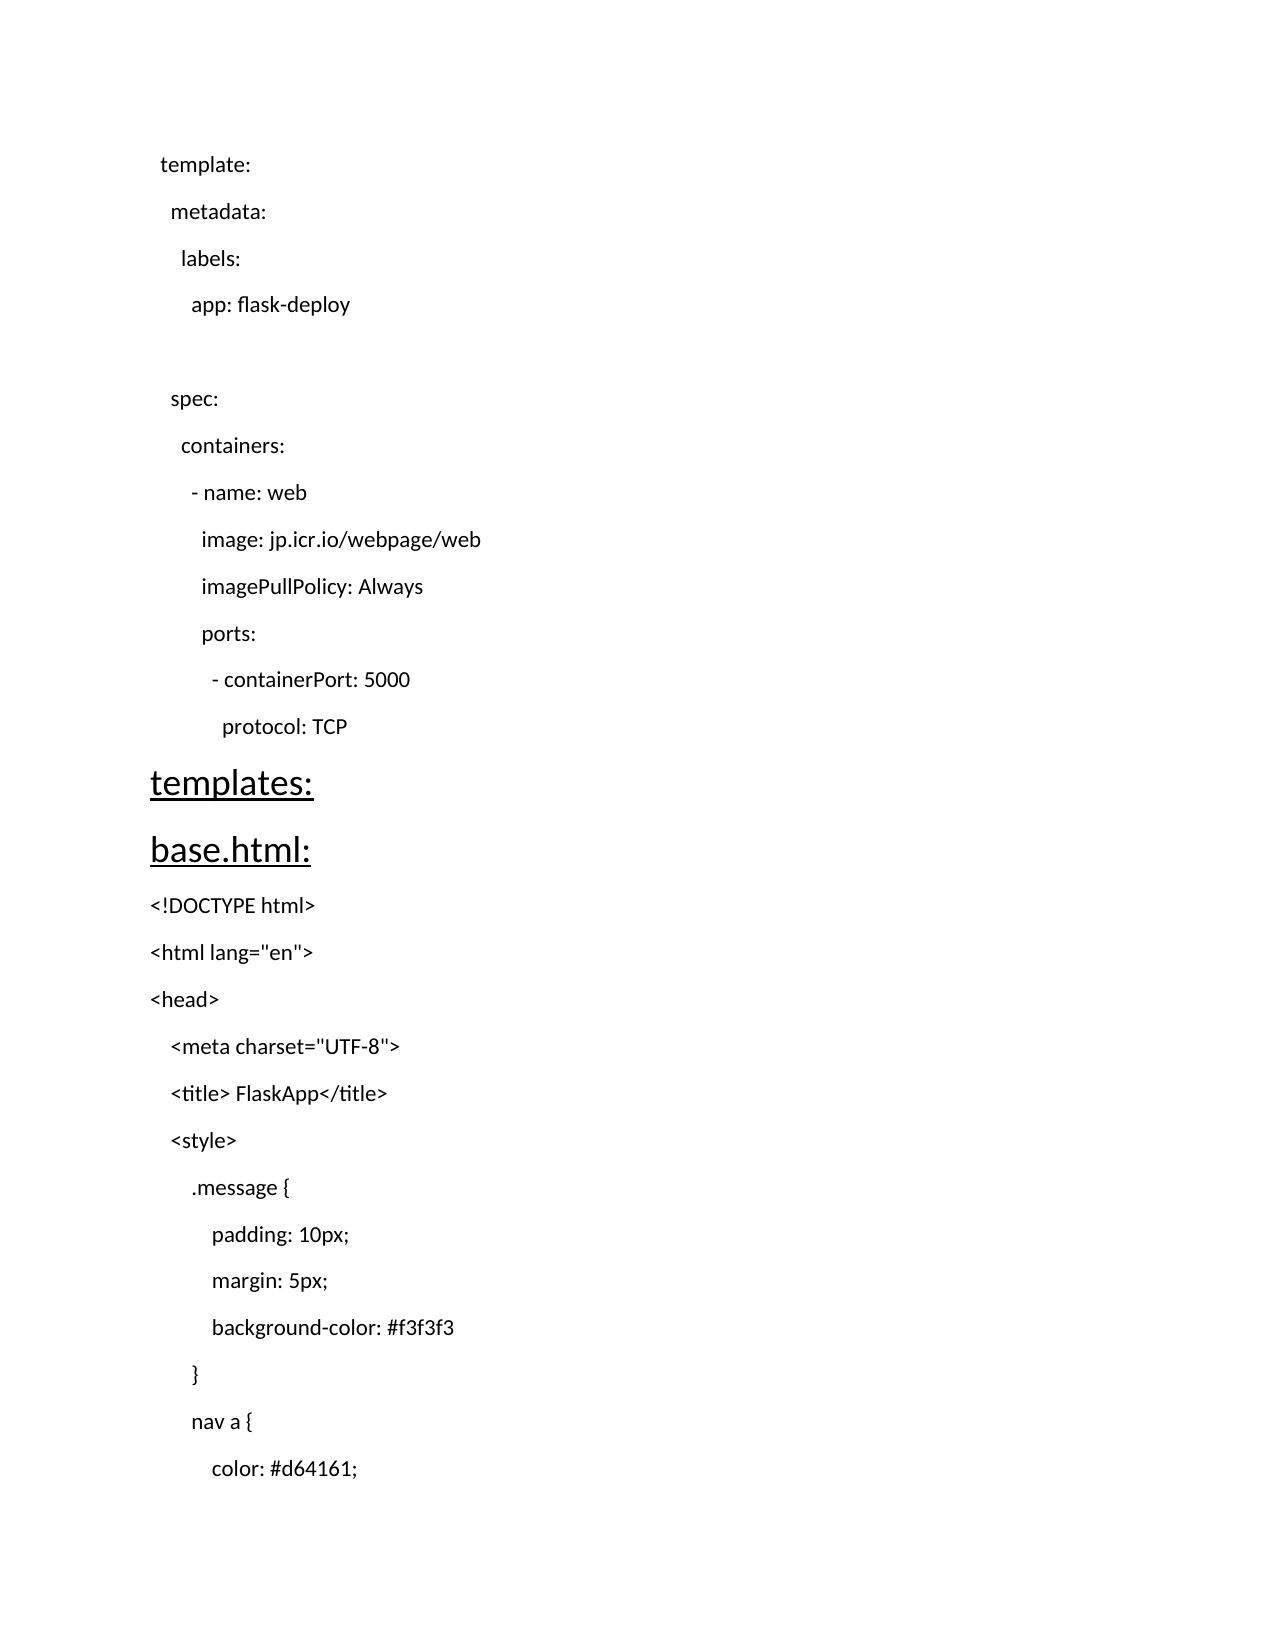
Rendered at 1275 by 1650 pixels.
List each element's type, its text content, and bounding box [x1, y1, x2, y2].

text labels: [150, 244, 1125, 272]
text metadata: [150, 197, 1125, 225]
text protocol: TCP [150, 712, 1125, 741]
text spec: [150, 384, 1125, 412]
text templates: [150, 759, 1125, 805]
text imagePullPolicy: Always [150, 572, 1125, 600]
text background-color: #f3f3f3 [150, 1313, 1125, 1342]
text <!DOCTYPE html> [150, 892, 1125, 920]
text <title> FlaskApp</title> [150, 1079, 1125, 1107]
text - containerPort: 5000 [150, 666, 1125, 694]
text padding: 10px; [150, 1220, 1125, 1248]
text margin: 5px; [150, 1267, 1125, 1295]
text <head> [150, 985, 1125, 1013]
text <meta charset="UTF-8"> [150, 1032, 1125, 1060]
text ports: [150, 619, 1125, 647]
text color: #d64161; [150, 1454, 1125, 1482]
text app: flask-deploy [150, 291, 1125, 319]
text .message { [150, 1173, 1125, 1201]
text <style> [150, 1126, 1125, 1154]
text containers: [150, 431, 1125, 459]
text } [150, 1360, 1125, 1388]
text - name: web [150, 478, 1125, 506]
text nav a { [150, 1407, 1125, 1435]
text image: jp.icr.io/webpage/web [150, 525, 1125, 553]
text <html lang="en"> [150, 938, 1125, 967]
text base.html: [150, 826, 1125, 871]
text template: [150, 150, 1125, 178]
